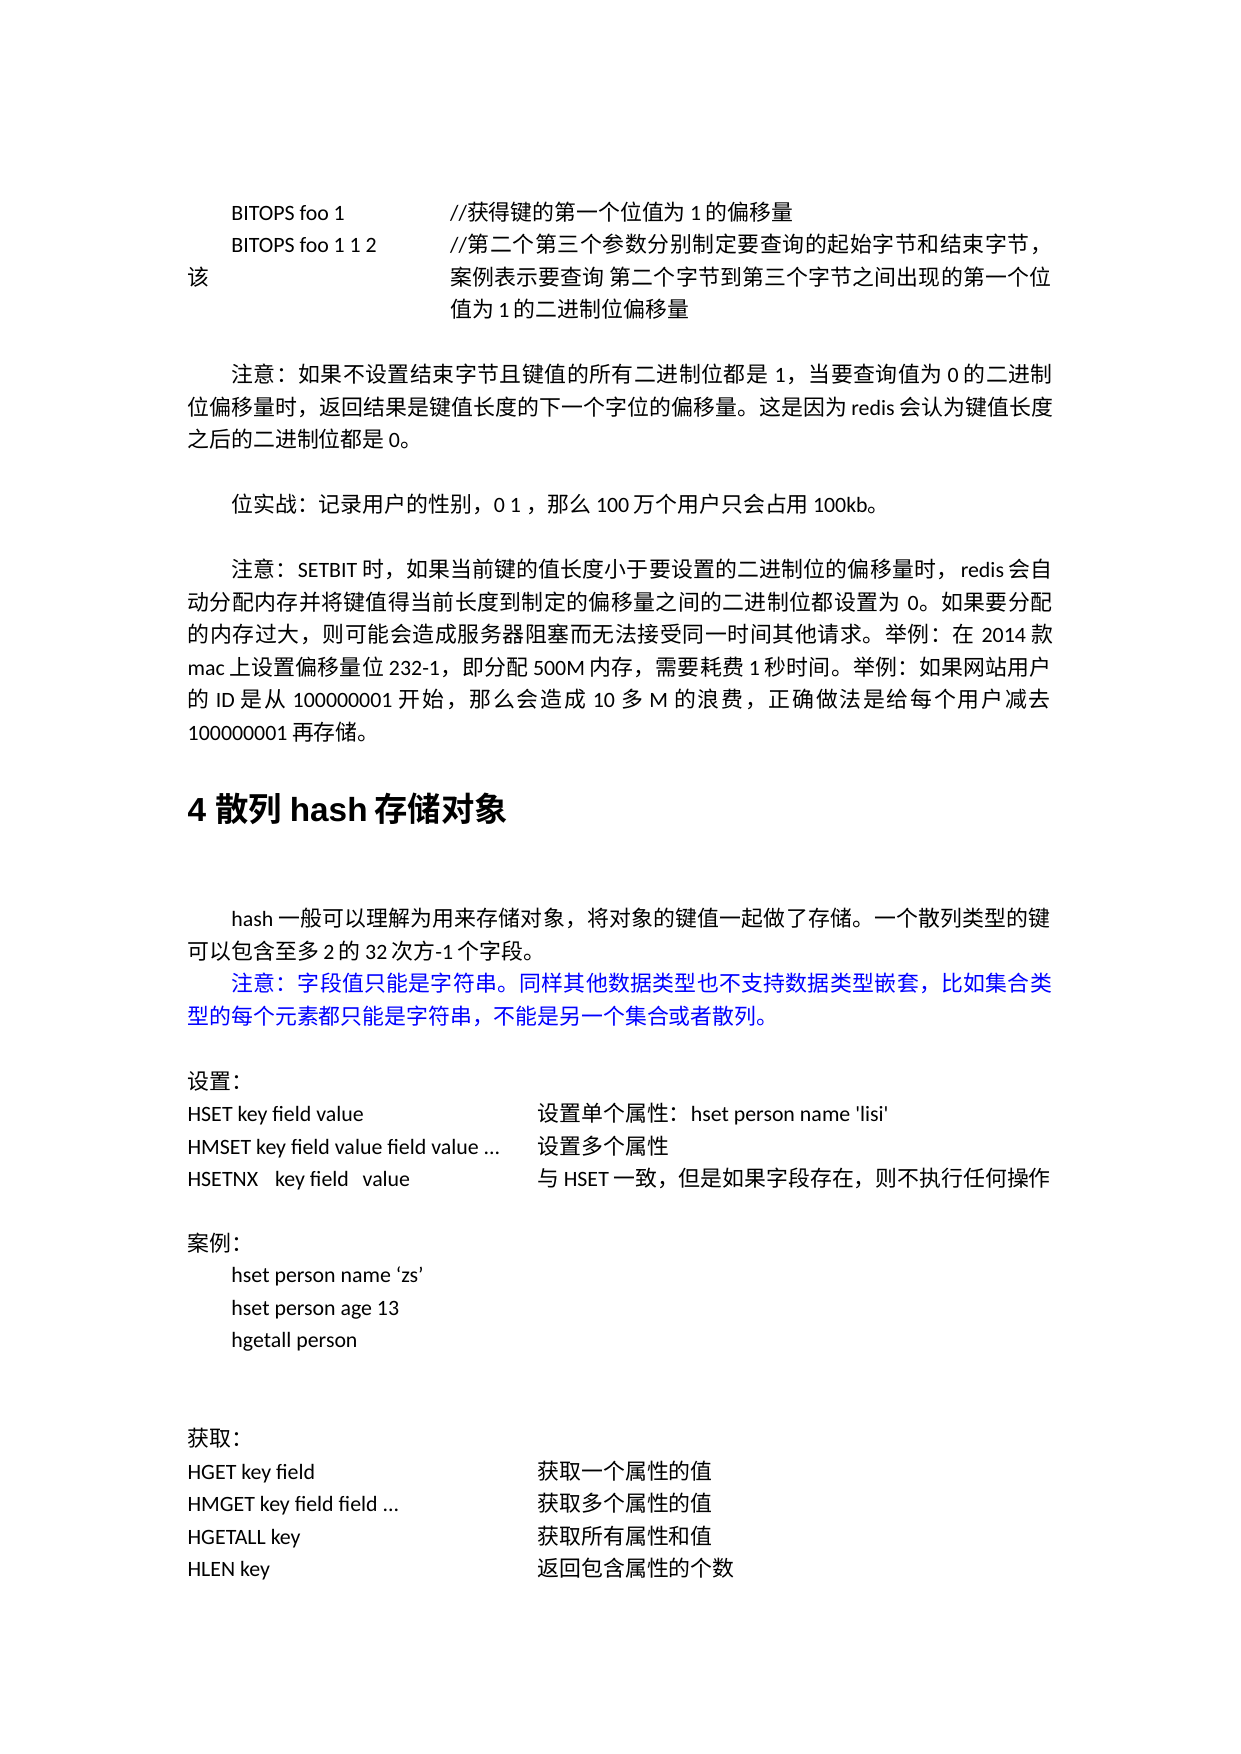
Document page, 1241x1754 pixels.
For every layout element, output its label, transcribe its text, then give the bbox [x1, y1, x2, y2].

text HSETNX key field value 与HSET一致，但是如果字段存在，则不执行任何操作 [187, 1161, 1053, 1193]
text 获取： [187, 1421, 1053, 1453]
text 注意：字段值只能是字符串。同样其他数据类型也不支持数据类型嵌套，比如集合类型的每个元素都只能是字符串，不能是另一个集合或者散列。 [187, 966, 1053, 1031]
text BITOPS foo 1 //获得键的第一个位值为1的偏移量 [187, 194, 1053, 227]
text HGET key field 获取一个属性的值 [187, 1453, 1053, 1486]
text hash一般可以理解为用来存储对象，将对象的键值一起做了存储。一个散列类型的键可以包含至多2的32次方-1个字段。 [187, 901, 1053, 966]
text HMSET key field value field value ... 设置多个属性 [187, 1128, 1053, 1161]
text 设置： [187, 1063, 1053, 1096]
subtitle 4 散列 hash存储对象 [187, 774, 1053, 839]
text HSET key field value 设置单个属性：hset person name 'lisi' [187, 1096, 1053, 1128]
text hset person name ‘zs’ [187, 1258, 1053, 1291]
text 注意：SETBIT时，如果当前键的值长度小于要设置的二进制位的偏移量时，redis会自动分配内存并将键值得当前长度到制定的偏移量之间的二进制位都设置为0。如果要分配的内存过大，则可能会造成服务器阻塞而无法接受同一时间其他请求。举例：在2014款mac上设置偏移量位232-1，即分配500M内存，需要耗费1秒时间。举例：如果网站用户的ID是从100000001开始，那么会造成10多M的浪费，正确做法是给每个用户减去100000001再存储。 [187, 552, 1053, 747]
text hset person age 13 [187, 1291, 1053, 1323]
text hgetall person [187, 1323, 1053, 1356]
text BITOPS foo 1 1 2 //第二个第三个参数分别制定要查询的起始字节和结束字节，该 案例表示要查询 第二个字节到第三个字节之间出现的第一个位 值为1的二进制位偏移量 [187, 227, 1053, 324]
text HGETALL key 获取所有属性和值 [187, 1518, 1053, 1551]
text HLEN key 返回包含属性的个数 [187, 1551, 1053, 1583]
text 位实战：记录用户的性别，0 1 ，那么100万个用户只会占用100kb。 [187, 487, 1053, 519]
text 案例： [187, 1226, 1053, 1258]
text HMGET key field field ... 获取多个属性的值 [187, 1486, 1053, 1518]
text 注意：如果不设置结束字节且键值的所有二进制位都是1，当要查询值为0的二进制位偏移量时，返回结果是键值长度的下一个字位的偏移量。这是因为redis会认为键值长度之后的二进制位都是0。 [187, 357, 1053, 454]
